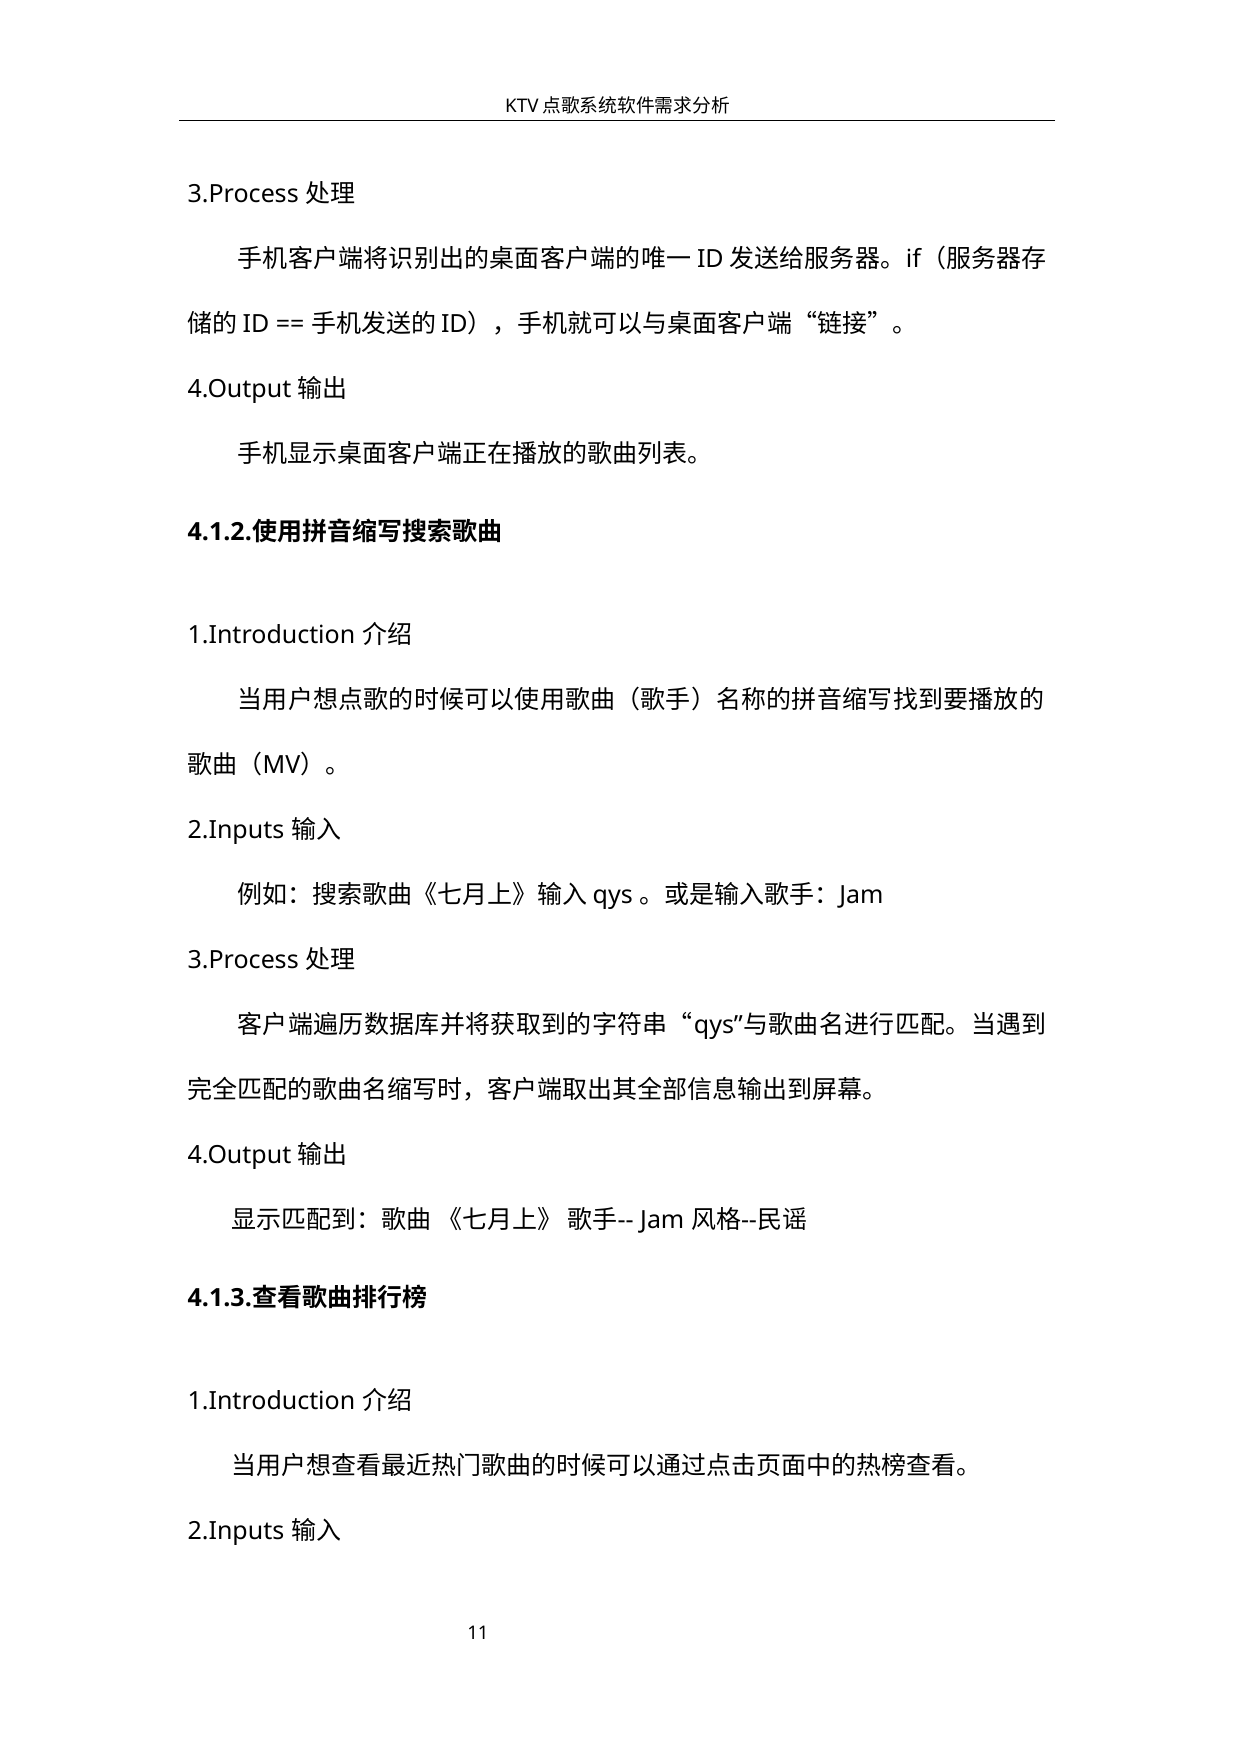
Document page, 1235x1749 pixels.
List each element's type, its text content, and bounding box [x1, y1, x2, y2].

text 当用户想点歌的时候可以使用歌曲（歌手）名称的拼音缩写找到要播放的歌曲（MV）。 [187, 665, 1047, 795]
text 3.Process 处理 [187, 925, 1047, 990]
text 1.Introduction 介绍 [187, 600, 1047, 665]
text 当用户想查看最近热门歌曲的时候可以通过点击页面中的热榜查看。 [187, 1431, 1047, 1496]
text 客户端遍历数据库并将获取到的字符串“qys”与歌曲名进行匹配。当遇到完全匹配的歌曲名缩写时，客户端取出其全部信息输出到屏幕。 [187, 990, 1047, 1120]
text 4.Output 输出 [187, 1120, 1047, 1185]
text 3.Process 处理 [187, 159, 1047, 224]
subtitle 4.1.2.使用拼音缩写搜索歌曲 [187, 497, 1047, 562]
text 手机显示桌面客户端正在播放的歌曲列表。 [187, 419, 1047, 484]
text 2.Inputs 输入 [187, 1496, 1047, 1561]
text 1.Introduction 介绍 [187, 1366, 1047, 1431]
subtitle 4.1.3.查看歌曲排行榜 [187, 1263, 1047, 1328]
text 4.Output 输出 [187, 354, 1047, 419]
text 显示匹配到：歌曲 《七月上》 歌手-- Jam 风格--民谣 [187, 1185, 1047, 1250]
text 手机客户端将识别出的桌面客户端的唯一ID发送给服务器。if（服务器存储的ID == 手机发送的ID），手机就可以与桌面客户端“链接”。 [187, 224, 1047, 354]
text 2.Inputs 输入 [187, 795, 1047, 860]
text 例如：搜索歌曲《七月上》输入qys 。或是输入歌手：Jam [187, 860, 1047, 925]
